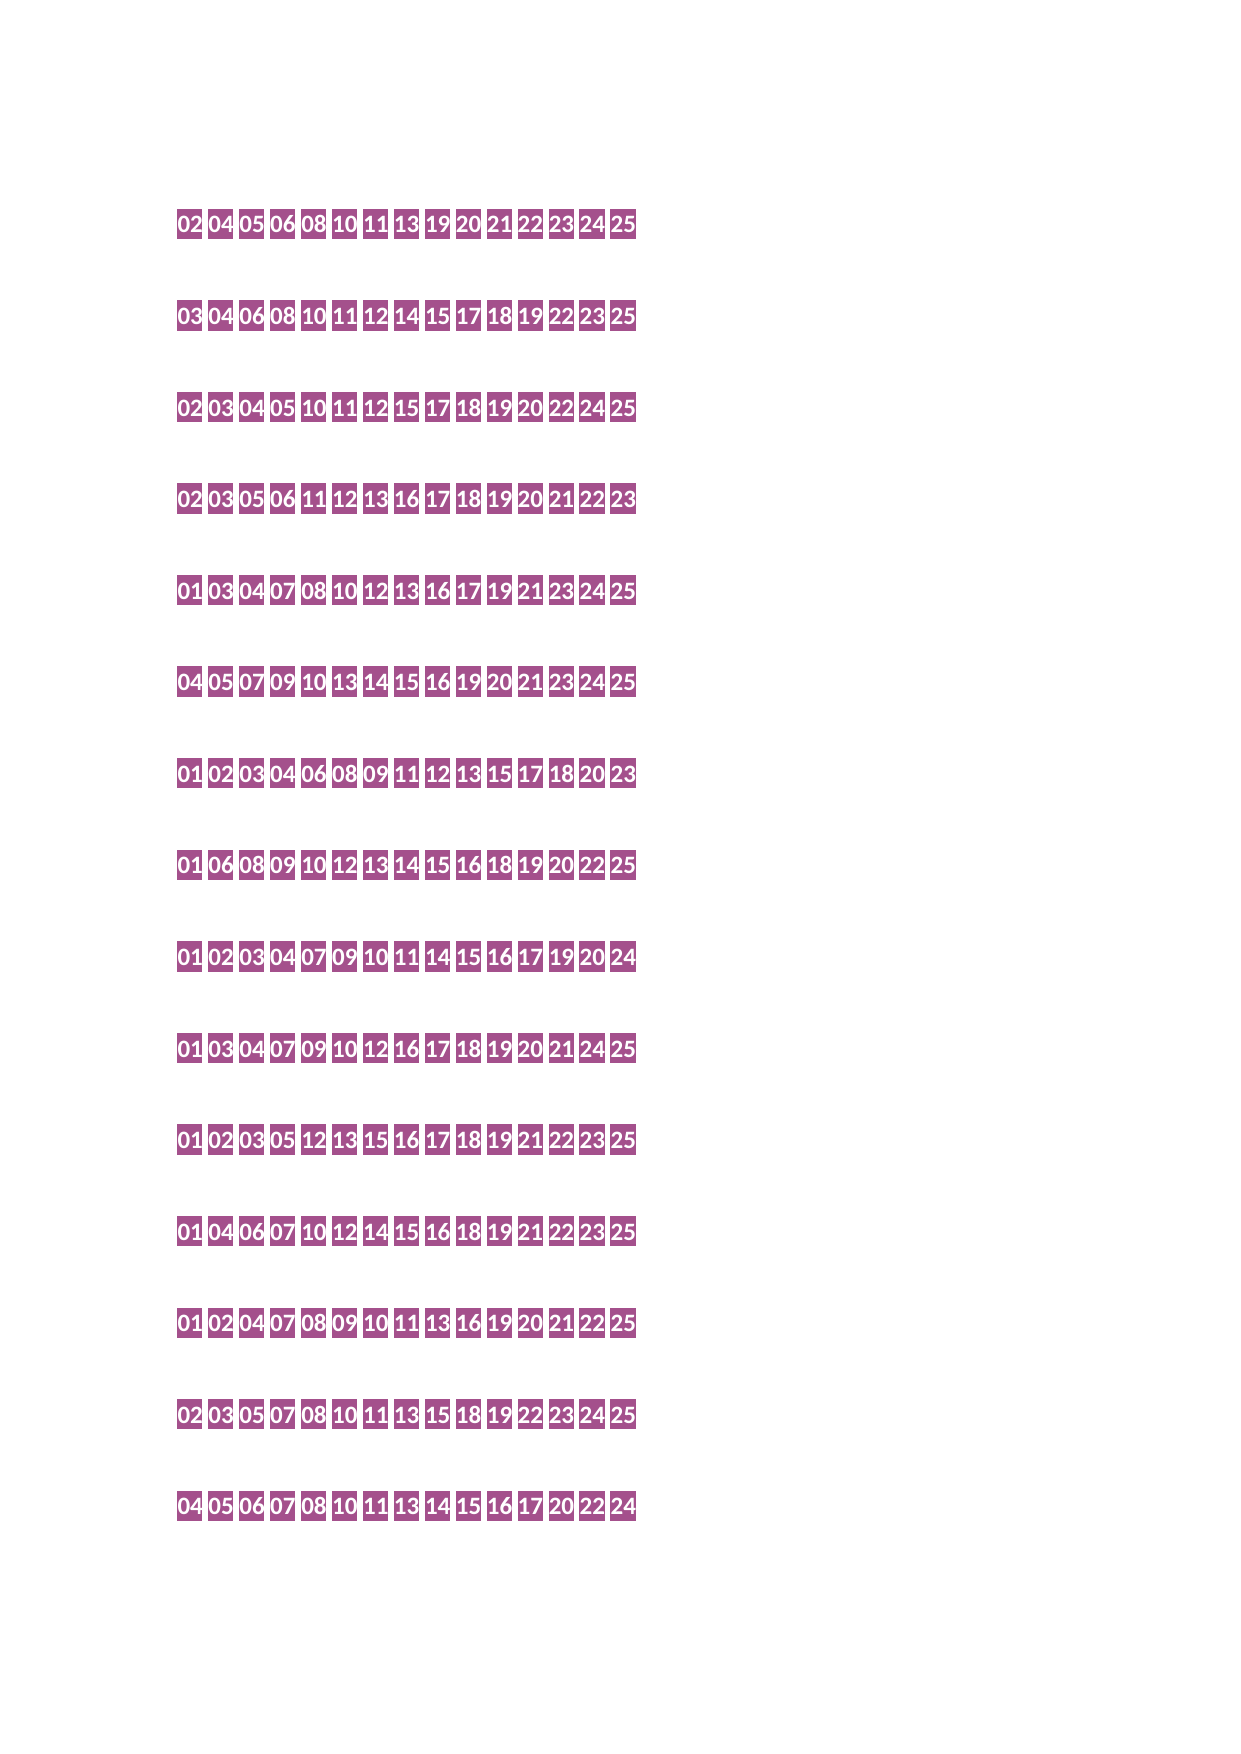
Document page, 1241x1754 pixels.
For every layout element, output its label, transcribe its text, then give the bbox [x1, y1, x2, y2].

text 01 04 06 07 10 12 14 15 16 18 19 21 22 23 25 [177, 1155, 1063, 1246]
text 02 04 05 06 08 10 11 13 19 20 21 22 23 24 25 [177, 148, 1063, 239]
text 02 03 05 07 08 10 11 13 15 18 19 22 23 24 25 [177, 1338, 1063, 1429]
text 03 04 06 08 10 11 12 14 15 17 18 19 22 23 25 [177, 239, 1063, 331]
text 01 02 03 04 07 09 10 11 14 15 16 17 19 20 24 [177, 880, 1063, 972]
text 01 02 03 05 12 13 15 16 17 18 19 21 22 23 25 [177, 1063, 1063, 1155]
text 02 03 04 05 10 11 12 15 17 18 19 20 22 24 25 [177, 331, 1063, 422]
text 01 03 04 07 08 10 12 13 16 17 19 21 23 24 25 [177, 514, 1063, 605]
text 04 05 06 07 08 10 11 13 14 15 16 17 20 22 24 [177, 1429, 1063, 1521]
text 01 02 03 04 06 08 09 11 12 13 15 17 18 20 23 [177, 697, 1063, 788]
text 04 05 07 09 10 13 14 15 16 19 20 21 23 24 25 [177, 605, 1063, 697]
text 01 06 08 09 10 12 13 14 15 16 18 19 20 22 25 [177, 788, 1063, 880]
text 01 03 04 07 09 10 12 16 17 18 19 20 21 24 25 [177, 972, 1063, 1063]
text 01 02 04 07 08 09 10 11 13 16 19 20 21 22 25 [177, 1246, 1063, 1338]
text 02 03 05 06 11 12 13 16 17 18 19 20 21 22 23 [177, 422, 1063, 514]
